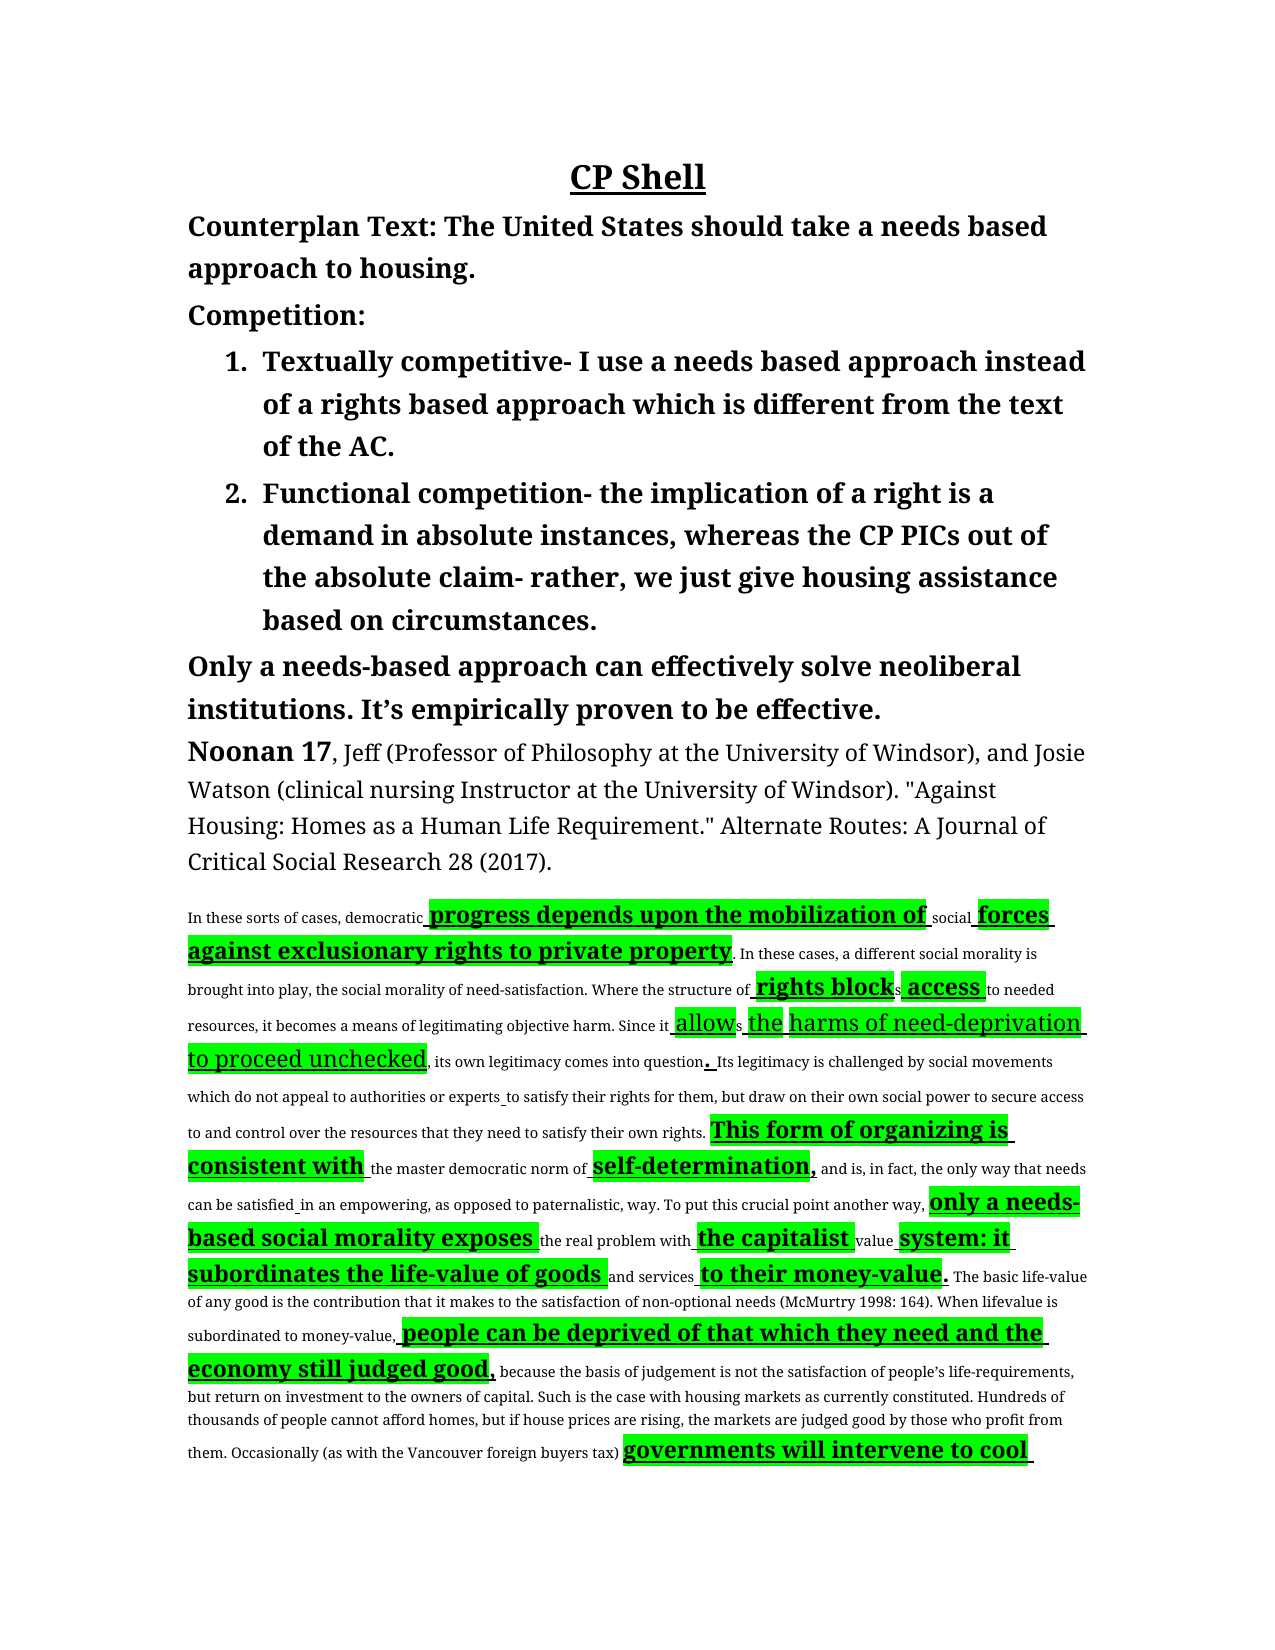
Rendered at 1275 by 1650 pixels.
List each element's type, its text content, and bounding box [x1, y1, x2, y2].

text Noonan 17, Jeff (Professor of Philosophy at the University of Windsor), and Josie Watson (clinical nursing Instructor at the University of Windsor). "Against Housing: Homes as a Human Life Requirement." Alternate Routes: A Journal of Critical Social Research 28 (2017). [187, 733, 1087, 877]
subtitle Competition: [187, 296, 1087, 333]
subtitle Counterplan Text: The United States should take a needs based approach to housing. [187, 207, 1087, 287]
subtitle Textually competitive- I use a needs based approach instead of a rights based approach which is different from the text of the AC. [225, 343, 1087, 464]
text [187, 899, 1087, 1466]
subtitle CP Shell [187, 154, 1087, 199]
subtitle Functional competition- the implication of a right is a demand in absolute instances, whereas the CP PICs out of the absolute claim- rather, we just give housing assistance based on circumstances. [225, 474, 1087, 638]
subtitle Only a needs-based approach can effectively solve neoliberal institutions. It’s empirically proven to be effective. [187, 648, 1087, 727]
